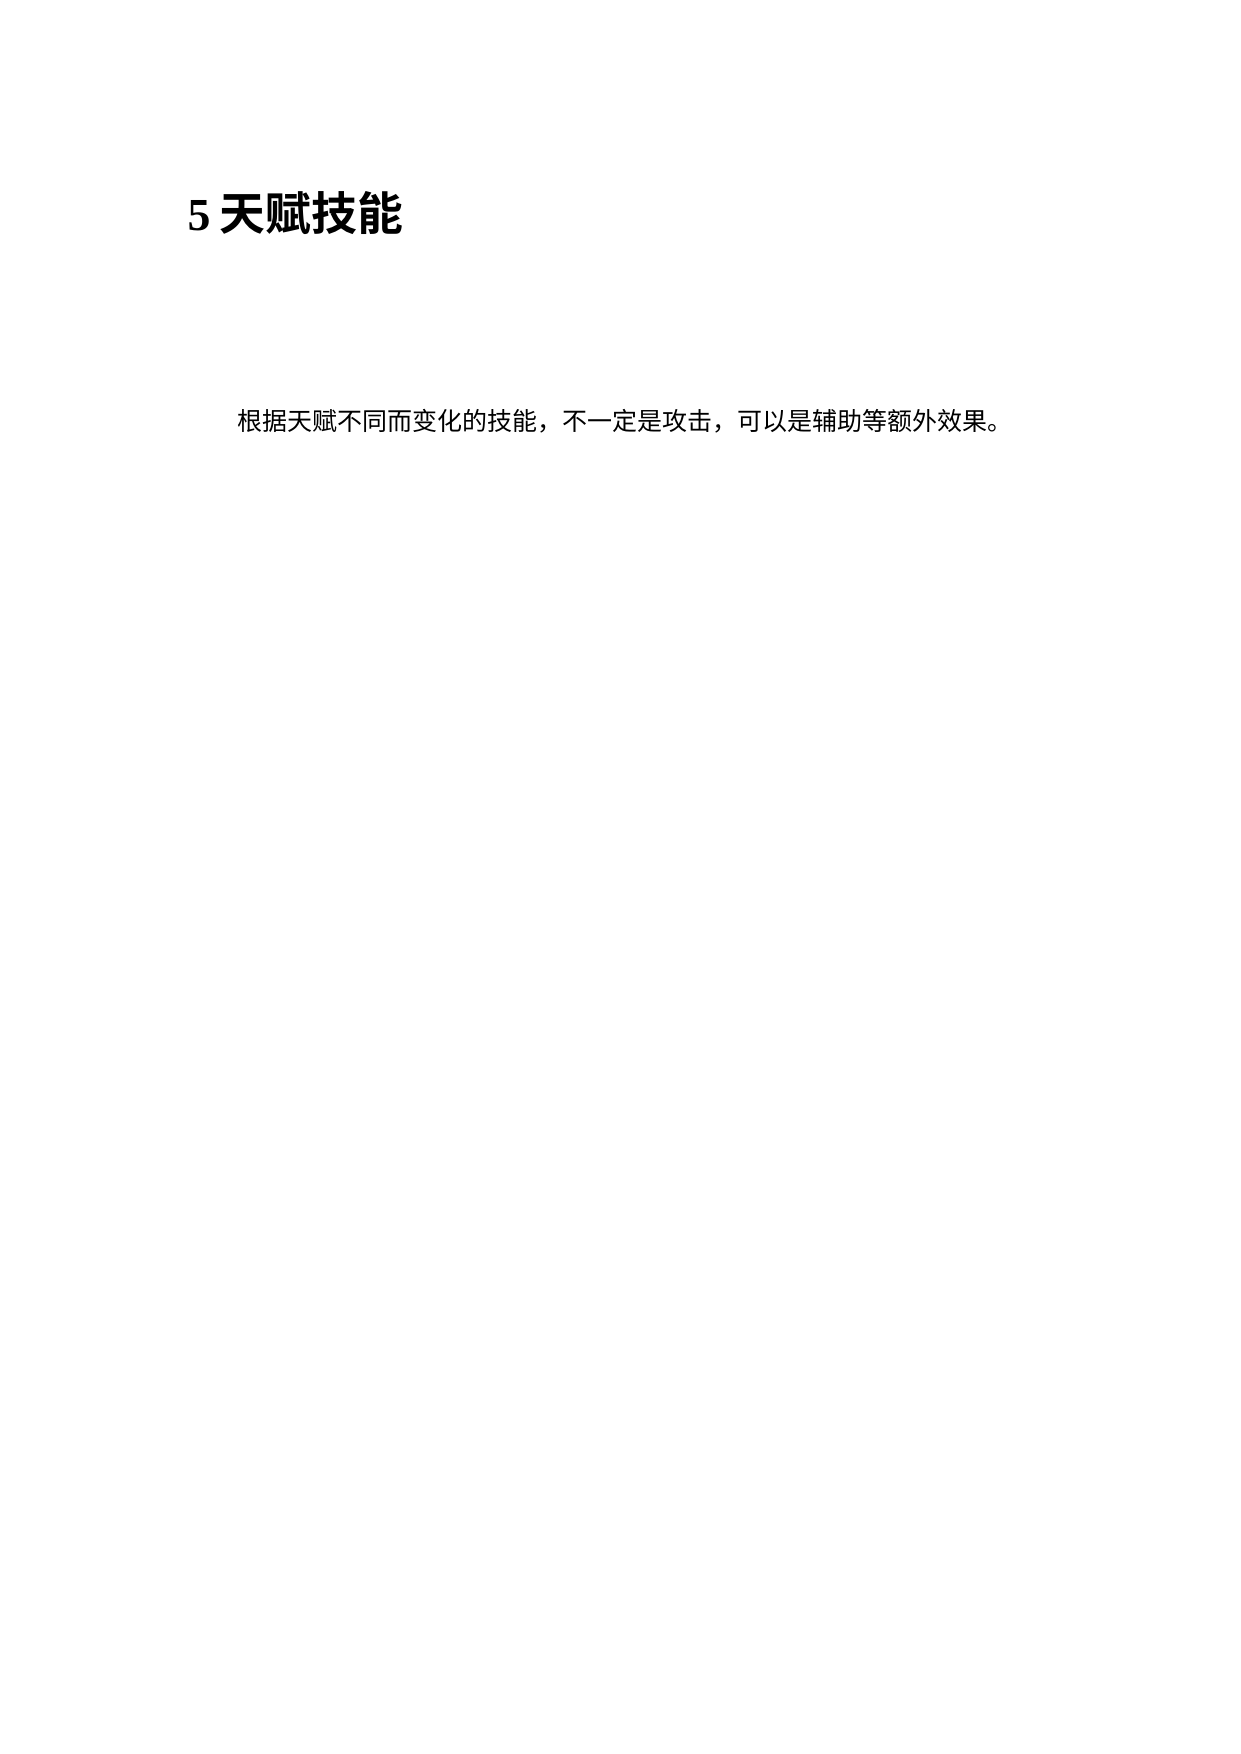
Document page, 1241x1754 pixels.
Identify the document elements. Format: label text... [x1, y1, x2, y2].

subtitle 5天赋技能 [187, 162, 1053, 259]
text 根据天赋不同而变化的技能，不一定是攻击，可以是辅助等额外效果。 [187, 387, 1053, 452]
